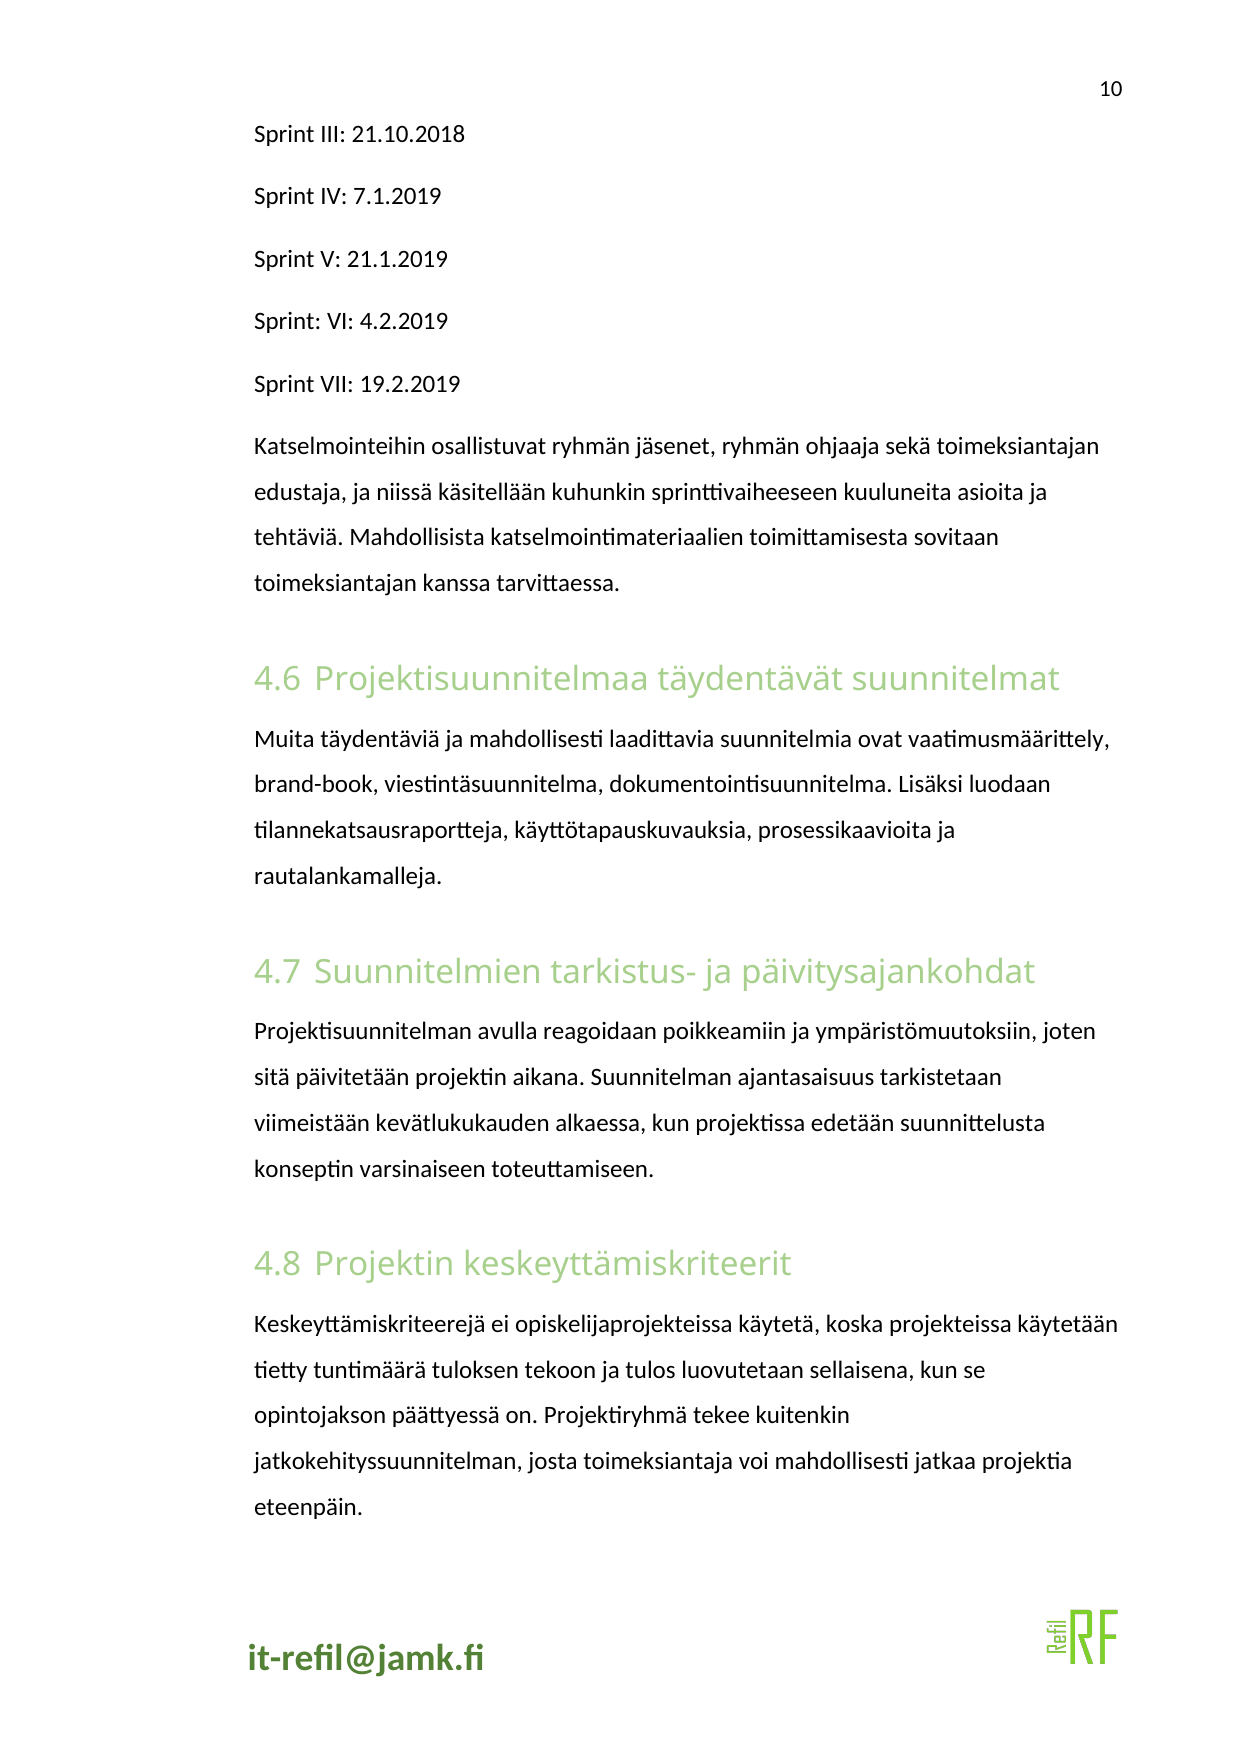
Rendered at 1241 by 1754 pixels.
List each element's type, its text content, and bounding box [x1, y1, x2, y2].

text Sprint IV: 7.1.2019 [254, 181, 1122, 211]
subtitle Suunnitelmien tarkistus- ja päivitysajankohdat [254, 947, 1122, 993]
text Projektisuunnitelman avulla reagoidaan poikkeamiin ja ympäristömuutoksiin, joten sitä päivitetään projektin aikana. Suunnitelman ajantasaisuus tarkistetaan viimeistään kevätlukukauden alkaessa, kun projektissa edetään suunnittelusta konseptin varsinaiseen toteuttamiseen. [254, 1016, 1122, 1183]
text Keskeyttämiskriteerejä ei opiskelijaprojekteissa käytetä, koska projekteissa käytetään tietty tuntimäärä tuloksen tekoon ja tulos luovutetaan sellaisena, kun se opintojakson päättyessä on. Projektiryhmä tekee kuitenkin jatkokehityssuunnitelman, josta toimeksiantaja voi mahdollisesti jatkaa projektia eteenpäin. [254, 1308, 1122, 1522]
text Sprint VII: 19.2.2019 [254, 368, 1122, 398]
picture [1041, 1604, 1123, 1671]
text Muita täydentäviä ja mahdollisesti laadittavia suunnitelmia ovat vaatimusmäärittely, brand-book, viestintäsuunnitelma, dokumentointisuunnitelma. Lisäksi luodaan tilannekatsausraportteja, käyttötapauskuvauksia, prosessikaavioita ja rautalankamalleja. [254, 723, 1122, 891]
text Katselmointeihin osallistuvat ryhmän jäsenet, ryhmän ohjaaja sekä toimeksiantajan edustaja, ja niissä käsitellään kuhunkin sprinttivaiheeseen kuuluneita asioita ja tehtäviä. Mahdollisista katselmointimateriaalien toimittamisesta sovitaan toimeksiantajan kanssa tarvittaessa. [254, 430, 1122, 598]
text Sprint: VI: 4.2.2019 [254, 305, 1122, 336]
text Sprint V: 21.1.2019 [254, 243, 1122, 273]
text Sprint III: 21.10.2018 [254, 118, 1122, 149]
subtitle Projektisuunnitelmaa täydentävät suunnitelmat [254, 655, 1122, 700]
subtitle Projektin keskeyttämiskriteerit [254, 1240, 1122, 1286]
